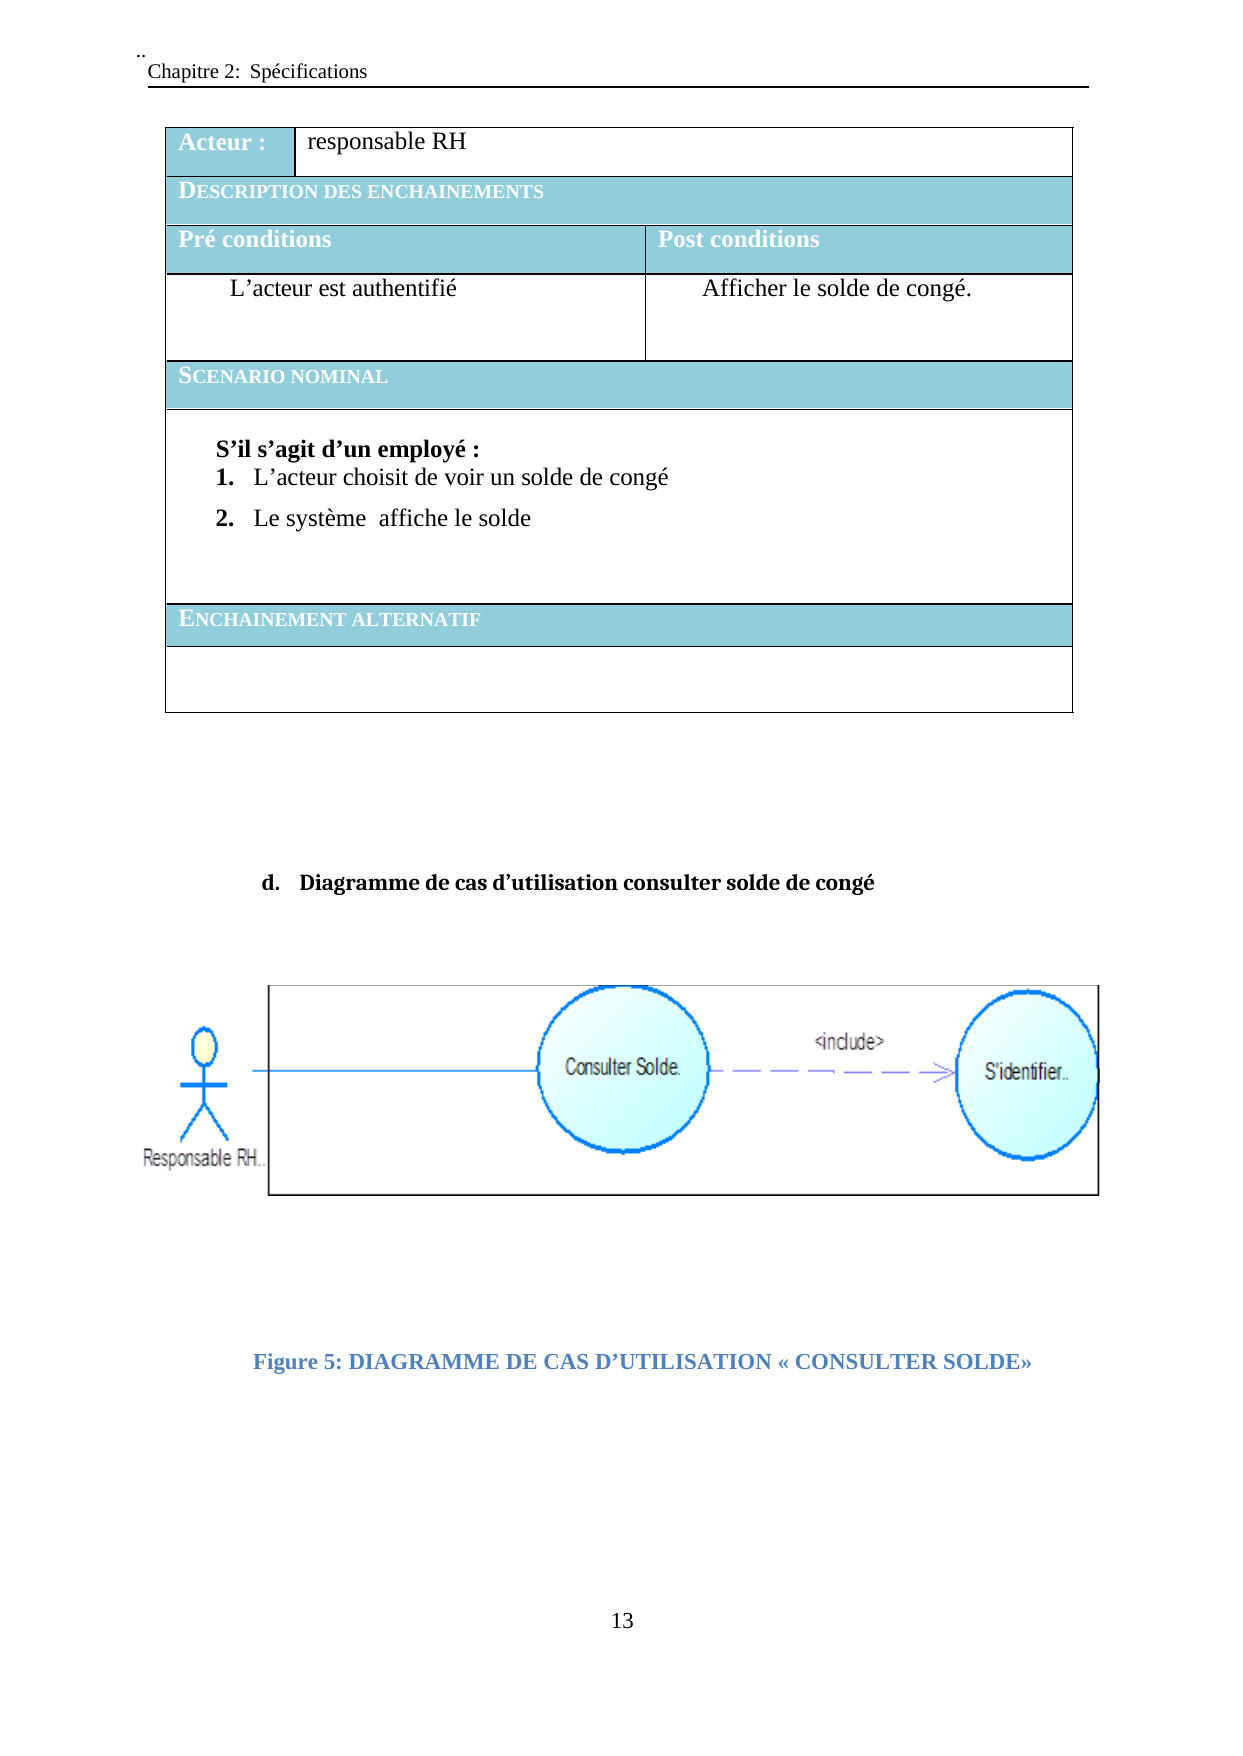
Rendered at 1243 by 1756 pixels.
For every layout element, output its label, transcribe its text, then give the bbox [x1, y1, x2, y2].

table_cell Pré conditions [166, 226, 645, 273]
table_cell S’il s’agit d’un employé : L’acteur choisit de voir un solde de congé Le système affiche le solde [166, 410, 1072, 603]
table_cell SCENARIO NOMINAL [166, 361, 1072, 408]
table_cell Afficher le solde de congé. [646, 275, 1072, 360]
table_cell ENCHAINEMENT ALTERNATIF [166, 604, 1072, 646]
list Diagramme de cas d’utilisation consulter solde de congé [262, 869, 1153, 896]
text Figure 5: DIAGRAMME DE CAS D’UTILISATION « CONSULTER SOLDE» [220, 1348, 1065, 1375]
table_cell L’acteur est authentifié [166, 274, 645, 360]
picture [143, 985, 1100, 1196]
table_cell [166, 647, 1072, 711]
table_header responsable RH [296, 128, 1072, 176]
table_cell Post conditions [646, 226, 1072, 273]
table_cell DESCRIPTION DES ENCHAINEMENTS [166, 177, 1072, 224]
table_header Acteur : [166, 128, 294, 176]
